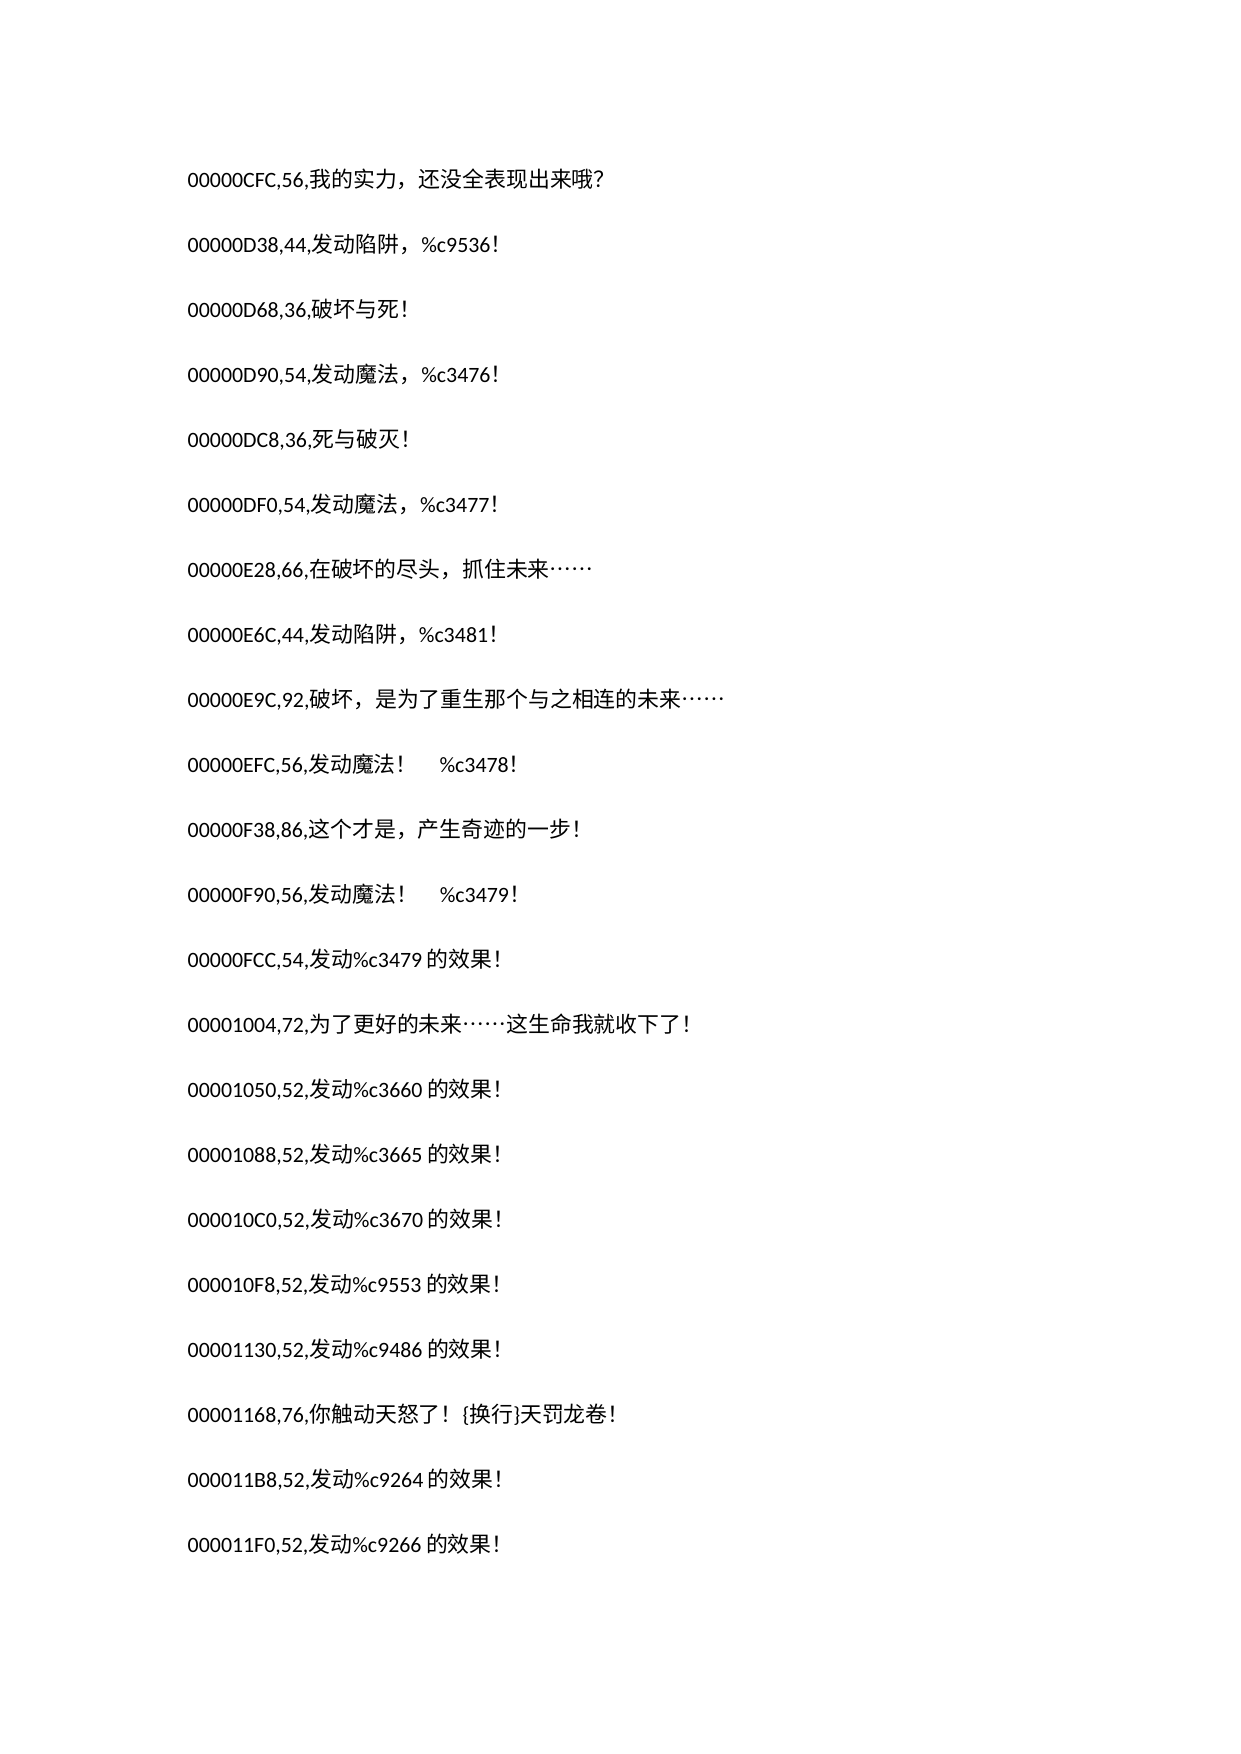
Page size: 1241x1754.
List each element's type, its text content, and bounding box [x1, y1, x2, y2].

text 00001050,52,发动%c3660的效果！ [187, 1072, 1053, 1104]
text 000011F0,52,发动%c9266的效果！ [187, 1527, 1053, 1559]
text 00001168,76,你触动天怒了！{换行}天罚龙卷！ [187, 1397, 1053, 1429]
text 00000FCC,54,发动%c3479的效果！ [187, 942, 1053, 974]
text 00000E9C,92,破坏，是为了重生那个与之相连的未来…… [187, 682, 1053, 714]
text 00000CFC,56,我的实力，还没全表现出来哦？ [187, 162, 1053, 194]
text 00001130,52,发动%c9486的效果！ [187, 1332, 1053, 1364]
text 00000D68,36,破坏与死！ [187, 292, 1053, 324]
text 00000E28,66,在破坏的尽头，抓住未来…… [187, 552, 1053, 584]
text 00000F90,56,发动魔法！ %c3479！ [187, 877, 1053, 909]
text 000010C0,52,发动%c3670的效果！ [187, 1202, 1053, 1234]
text 00001088,52,发动%c3665的效果！ [187, 1137, 1053, 1169]
text 00000EFC,56,发动魔法！ %c3478！ [187, 747, 1053, 779]
text 000011B8,52,发动%c9264的效果！ [187, 1462, 1053, 1494]
text 00000E6C,44,发动陷阱，%c3481！ [187, 617, 1053, 649]
text 00000DC8,36,死与破灭！ [187, 422, 1053, 454]
text 000010F8,52,发动%c9553的效果！ [187, 1267, 1053, 1299]
text 00001004,72,为了更好的未来……这生命我就收下了！ [187, 1007, 1053, 1039]
text 00000D38,44,发动陷阱，%c9536！ [187, 227, 1053, 259]
text 00000F38,86,这个才是，产生奇迹的一步！ [187, 812, 1053, 844]
text 00000DF0,54,发动魔法，%c3477！ [187, 487, 1053, 519]
text 00000D90,54,发动魔法，%c3476！ [187, 357, 1053, 389]
